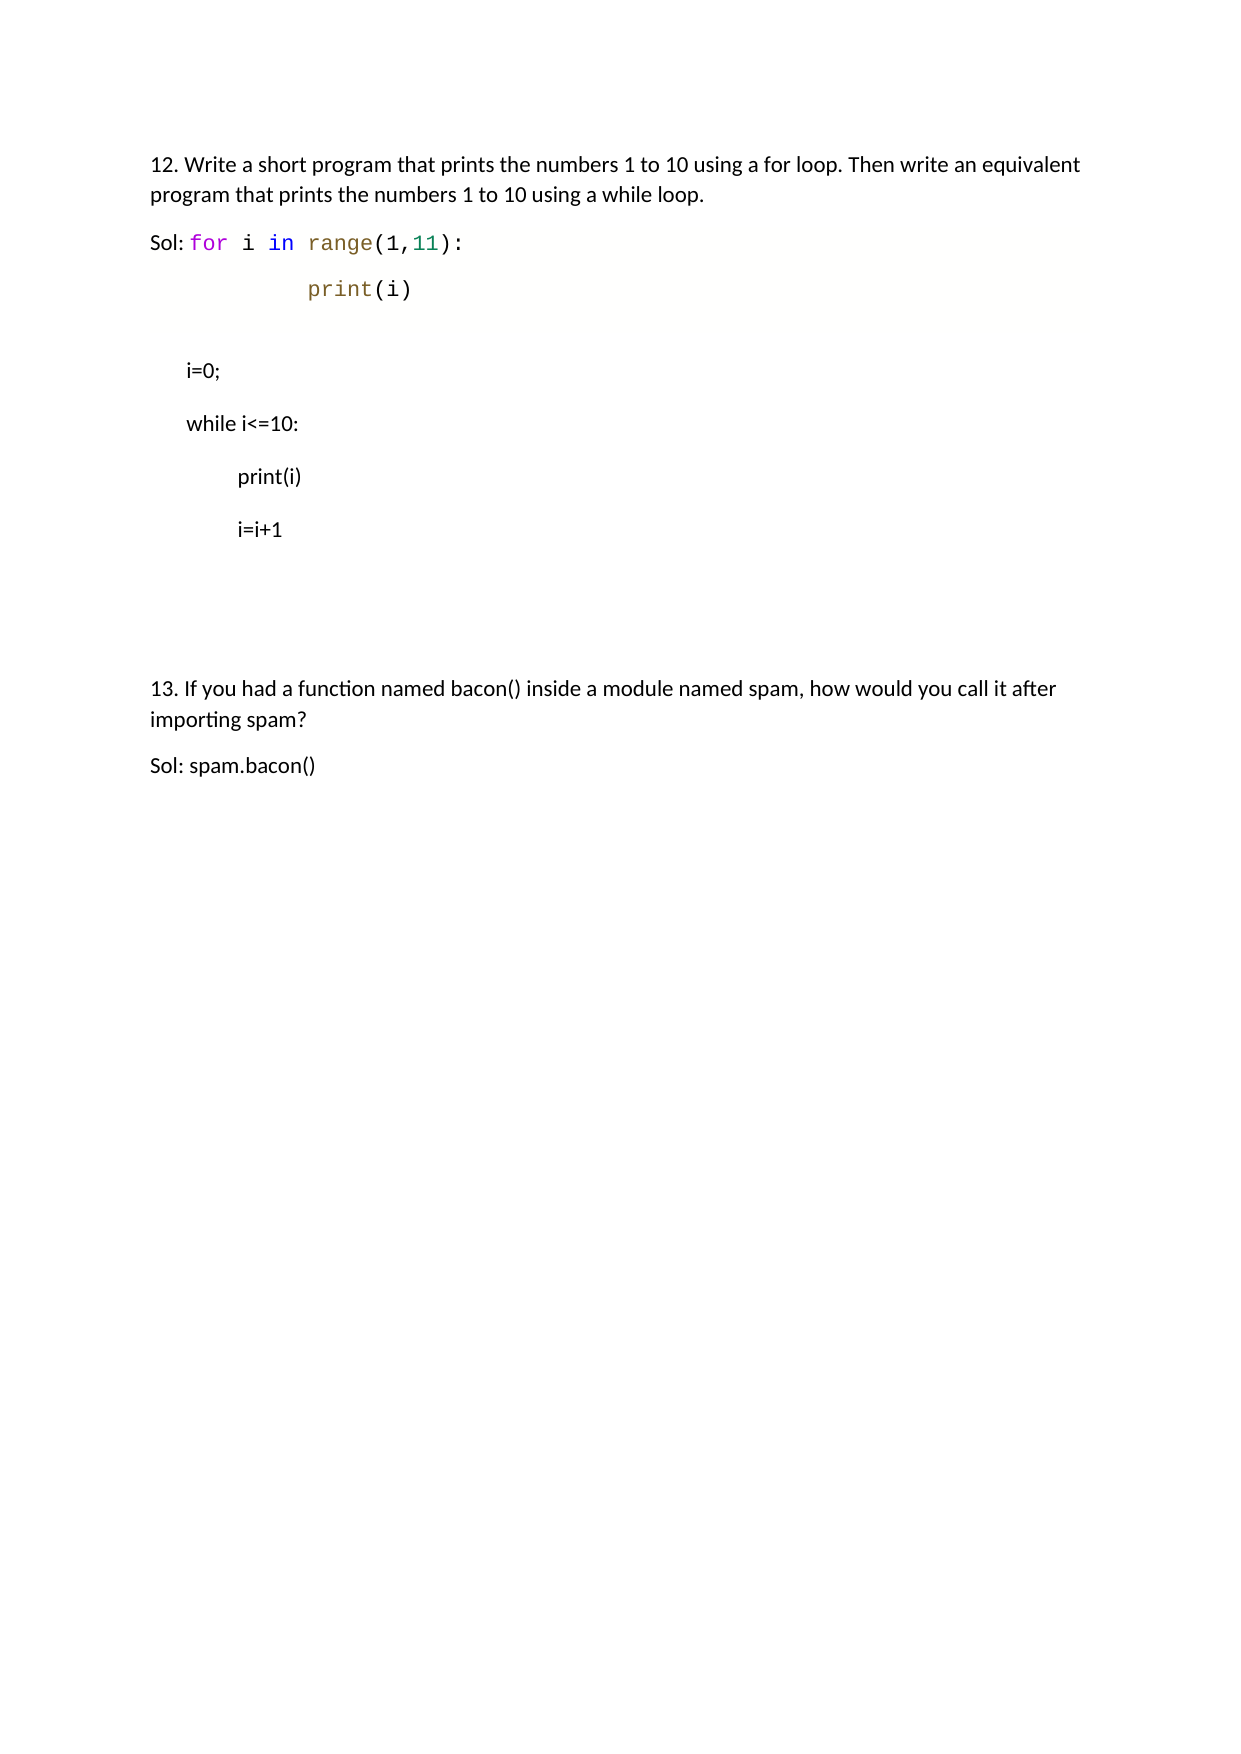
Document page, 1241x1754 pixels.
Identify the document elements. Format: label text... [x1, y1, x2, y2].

text print(i) [150, 273, 1090, 303]
text 13. If you had a function named bacon() inside a module named spam, how would you call it after importing spam? [150, 674, 1090, 733]
text i=i+1 [150, 515, 1090, 543]
text 12. Write a short program that prints the numbers 1 to 10 using a for loop. Then write an equivalent program that prints the numbers 1 to 10 using a while loop. [150, 150, 1090, 208]
text print(i) [150, 462, 1090, 490]
text Sol: spam.bacon() [150, 752, 1090, 779]
text Sol: for i in range(1,11): [150, 227, 1090, 257]
text i=0; [150, 356, 1090, 384]
text while i<=10: [150, 409, 1090, 437]
